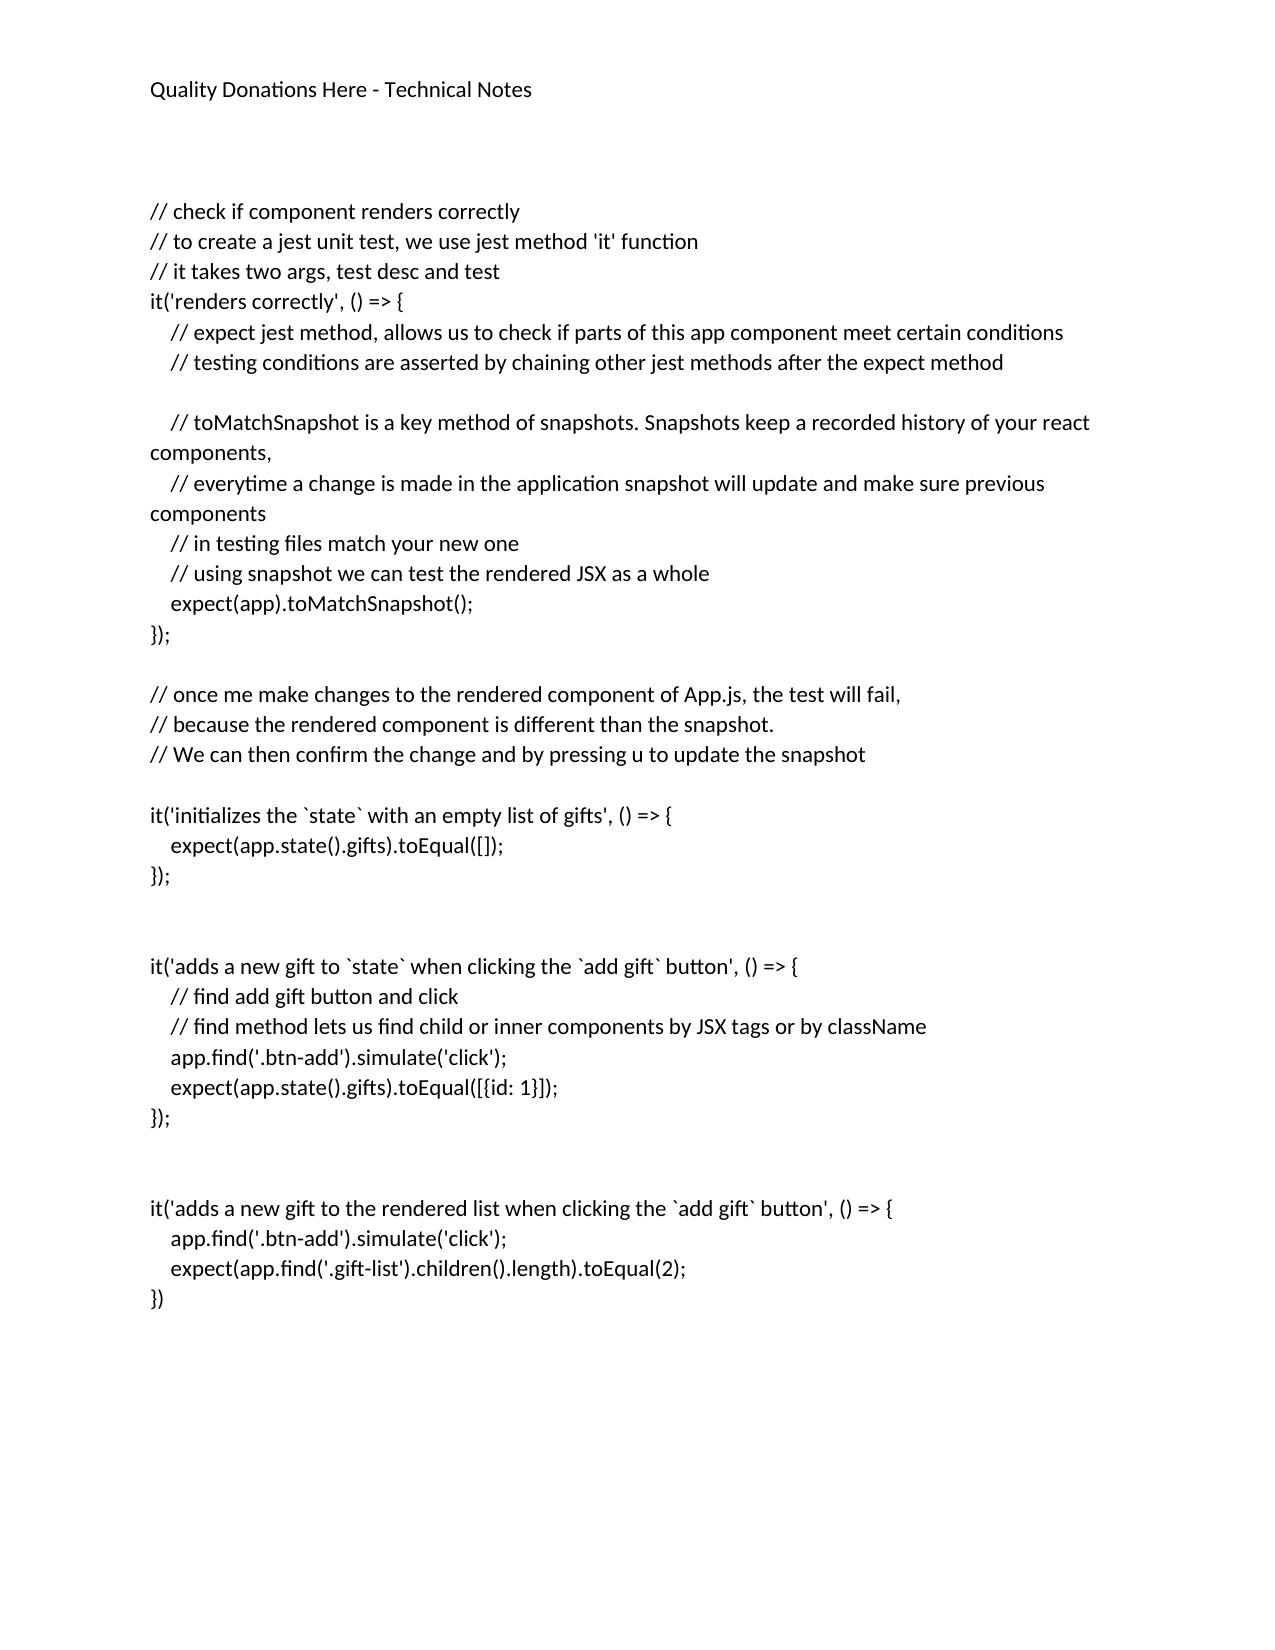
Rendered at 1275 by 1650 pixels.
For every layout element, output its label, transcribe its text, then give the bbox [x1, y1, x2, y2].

text // check if component renders correctly [150, 197, 1125, 225]
text // expect jest method, allows us to check if parts of this app component meet certain conditions [150, 318, 1125, 346]
text // in testing files match your new one [150, 529, 1125, 557]
text // to create a jest unit test, we use jest method 'it' function [150, 227, 1125, 255]
text // We can then confirm the change and by pressing u to update the snapshot [150, 741, 1125, 769]
text // find method lets us find child or inner components by JSX tags or by className [150, 1012, 1125, 1041]
text expect(app).toMatchSnapshot(); [150, 589, 1125, 618]
text it('renders correctly', () => { [150, 287, 1125, 316]
text expect(app.find('.gift-list').children().length).toEqual(2); [150, 1254, 1125, 1282]
text it('adds a new gift to `state` when clicking the `add gift` button', () => { [150, 952, 1125, 980]
text it('adds a new gift to the rendered list when clicking the `add gift` button', () => { [150, 1194, 1125, 1222]
text }) [150, 1284, 1125, 1312]
text // find add gift button and click [150, 982, 1125, 1010]
text expect(app.state().gifts).toEqual([]); [150, 831, 1125, 859]
text // it takes two args, test desc and test [150, 257, 1125, 285]
text // toMatchSnapshot is a key method of snapshots. Snapshots keep a recorded history of your react components, [150, 408, 1125, 467]
text // everytime a change is made in the application snapshot will update and make sure previous components [150, 469, 1125, 527]
text }); [150, 620, 1125, 648]
text // because the rendered component is different than the snapshot. [150, 710, 1125, 738]
text app.find('.btn-add').simulate('click'); [150, 1224, 1125, 1252]
text expect(app.state().gifts).toEqual([{id: 1}]); [150, 1073, 1125, 1101]
text }); [150, 1103, 1125, 1131]
text // using snapshot we can test the rendered JSX as a whole [150, 559, 1125, 587]
text // testing conditions are asserted by chaining other jest methods after the expect method [150, 348, 1125, 376]
text }); [150, 861, 1125, 889]
text it('initializes the `state` with an empty list of gifts', () => { [150, 801, 1125, 829]
text app.find('.btn-add').simulate('click'); [150, 1043, 1125, 1071]
text // once me make changes to the rendered component of App.js, the test will fail, [150, 680, 1125, 708]
